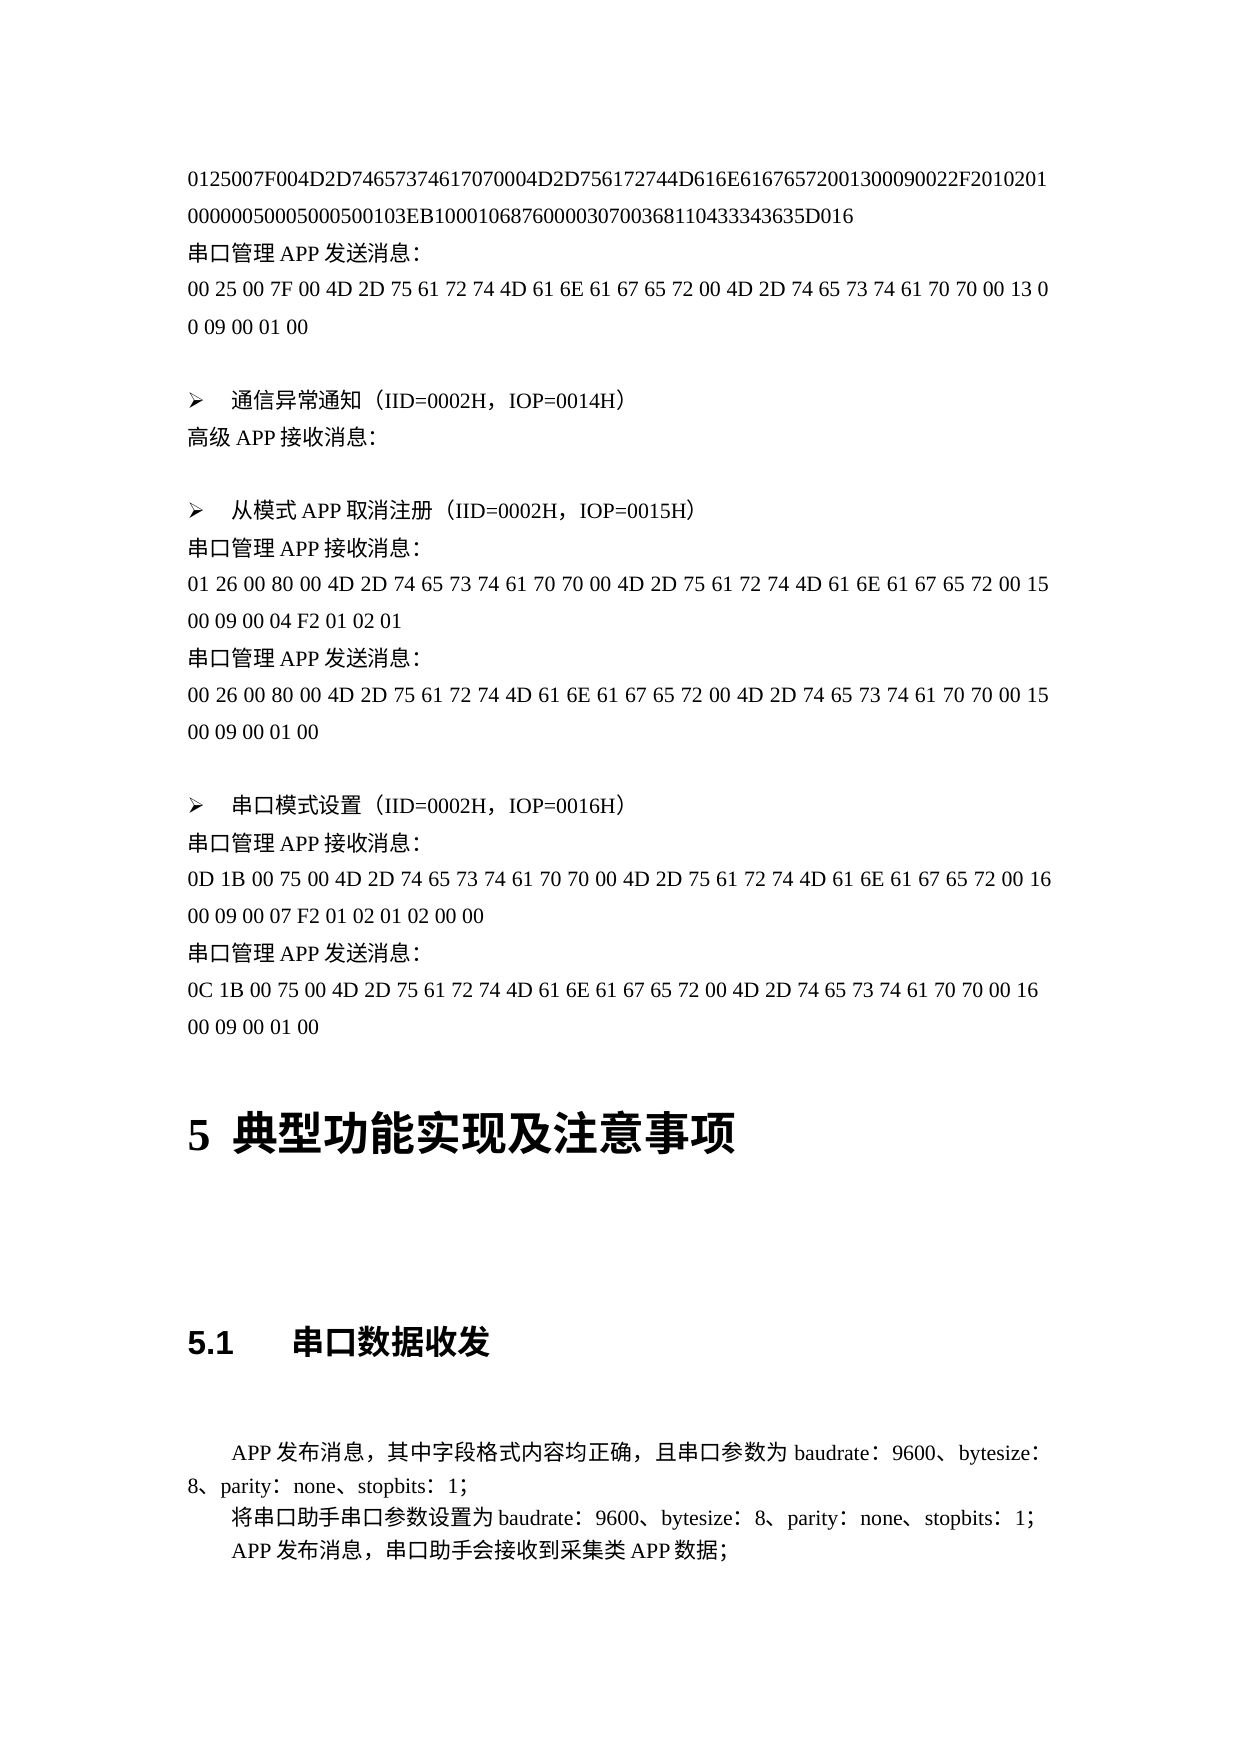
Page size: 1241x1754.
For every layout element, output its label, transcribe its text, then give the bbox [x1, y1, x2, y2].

list 从模式APP取消注册（IID=0002H，IOP=0015H） [187, 493, 1053, 526]
text 0125007F004D2D74657374617070004D2D756172744D616E61676572001300090022F201020100000050005000500103EB1000106876000030700368110433343635D016 [187, 162, 1053, 232]
text 00 25 00 7F 00 4D 2D 75 61 72 74 4D 61 6E 61 67 65 72 00 4D 2D 74 65 73 74 61 70 70 00 13 00 09 00 01 00 [187, 273, 1053, 342]
text APP发布消息，串口助手会接收到采集类APP数据； [187, 1532, 1053, 1565]
text 将串口助手串口参数设置为baudrate：9600、bytesize：8、parity：none、stopbits：1； [187, 1500, 1053, 1532]
text 串口管理APP接收消息： [187, 825, 1053, 858]
text 高级APP接收消息： [187, 420, 1053, 452]
list 串口模式设置（IID=0002H，IOP=0016H） [187, 788, 1053, 821]
text 串口管理APP发送消息： [187, 936, 1053, 968]
text 串口管理APP发送消息： [187, 236, 1053, 268]
text 0C 1B 00 75 00 4D 2D 75 61 72 74 4D 61 6E 61 67 65 72 00 4D 2D 74 65 73 74 61 70 70 00 16 00 09 00 01 00 [187, 973, 1053, 1043]
text 串口管理APP接收消息： [187, 530, 1053, 563]
text 串口管理APP发送消息： [187, 641, 1053, 673]
subtitle 串口数据收发 [187, 1307, 1053, 1372]
text 0D 1B 00 75 00 4D 2D 74 65 73 74 61 70 70 00 4D 2D 75 61 72 74 4D 61 6E 61 67 65 72 00 16 00 09 00 07 F2 01 02 01 02 00 00 [187, 862, 1053, 932]
text APP发布消息，其中字段格式内容均正确，且串口参数为baudrate：9600、bytesize：8、parity：none、stopbits：1； [187, 1435, 1053, 1500]
text 01 26 00 80 00 4D 2D 74 65 73 74 61 70 70 00 4D 2D 75 61 72 74 4D 61 6E 61 67 65 72 00 15 00 09 00 04 F2 01 02 01 [187, 567, 1053, 637]
subtitle 典型功能实现及注意事项 [187, 1082, 1053, 1179]
list 通信异常通知（IID=0002H，IOP=0014H） [187, 382, 1053, 415]
text 00 26 00 80 00 4D 2D 75 61 72 74 4D 61 6E 61 67 65 72 00 4D 2D 74 65 73 74 61 70 70 00 15 00 09 00 01 00 [187, 678, 1053, 748]
